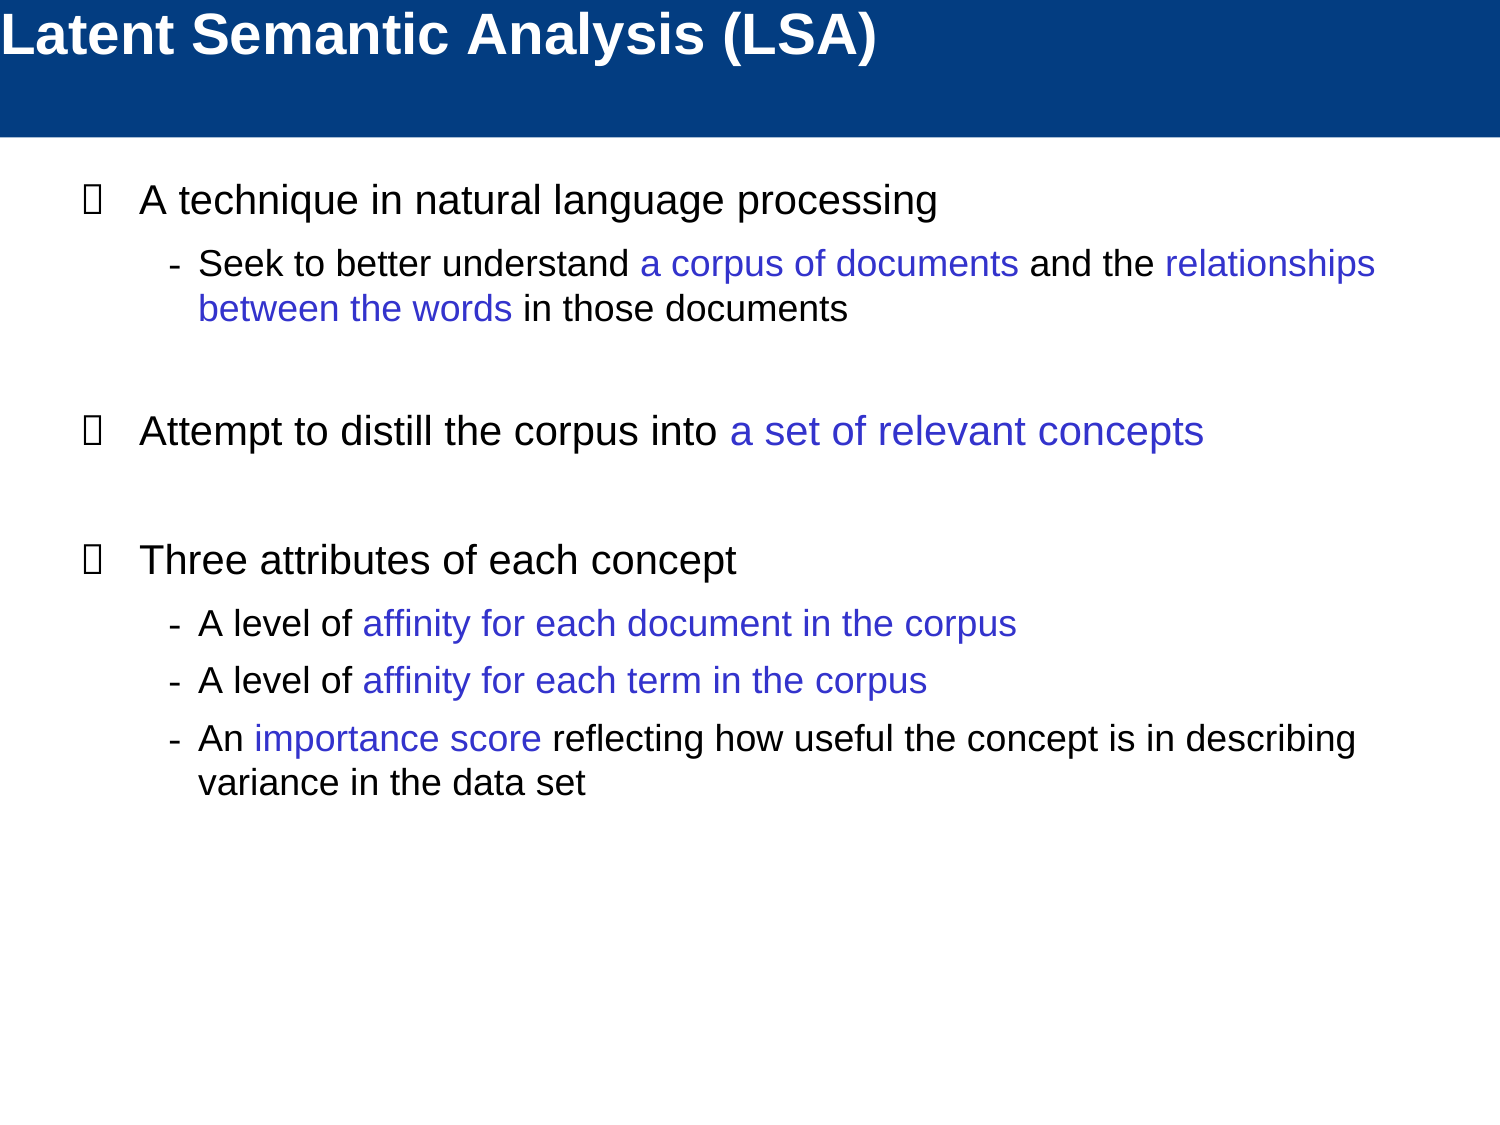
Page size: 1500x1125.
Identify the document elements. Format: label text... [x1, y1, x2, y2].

list Three attributes of each concept [80, 530, 1500, 586]
list A level of affinity for each term in the corpus [168, 658, 1500, 702]
subtitle A technique in natural language processing [80, 170, 1500, 227]
subtitle Attempt to distill the corpus into a set of relevant concepts [80, 401, 1500, 458]
list A level of affinity for each document in the corpus [168, 601, 1500, 644]
list Seek to better understand a corpus of documents and the relationships between the words in those documents [168, 242, 1376, 329]
list An importance score reflecting how useful the concept is in describing variance in the data set [168, 716, 1357, 804]
